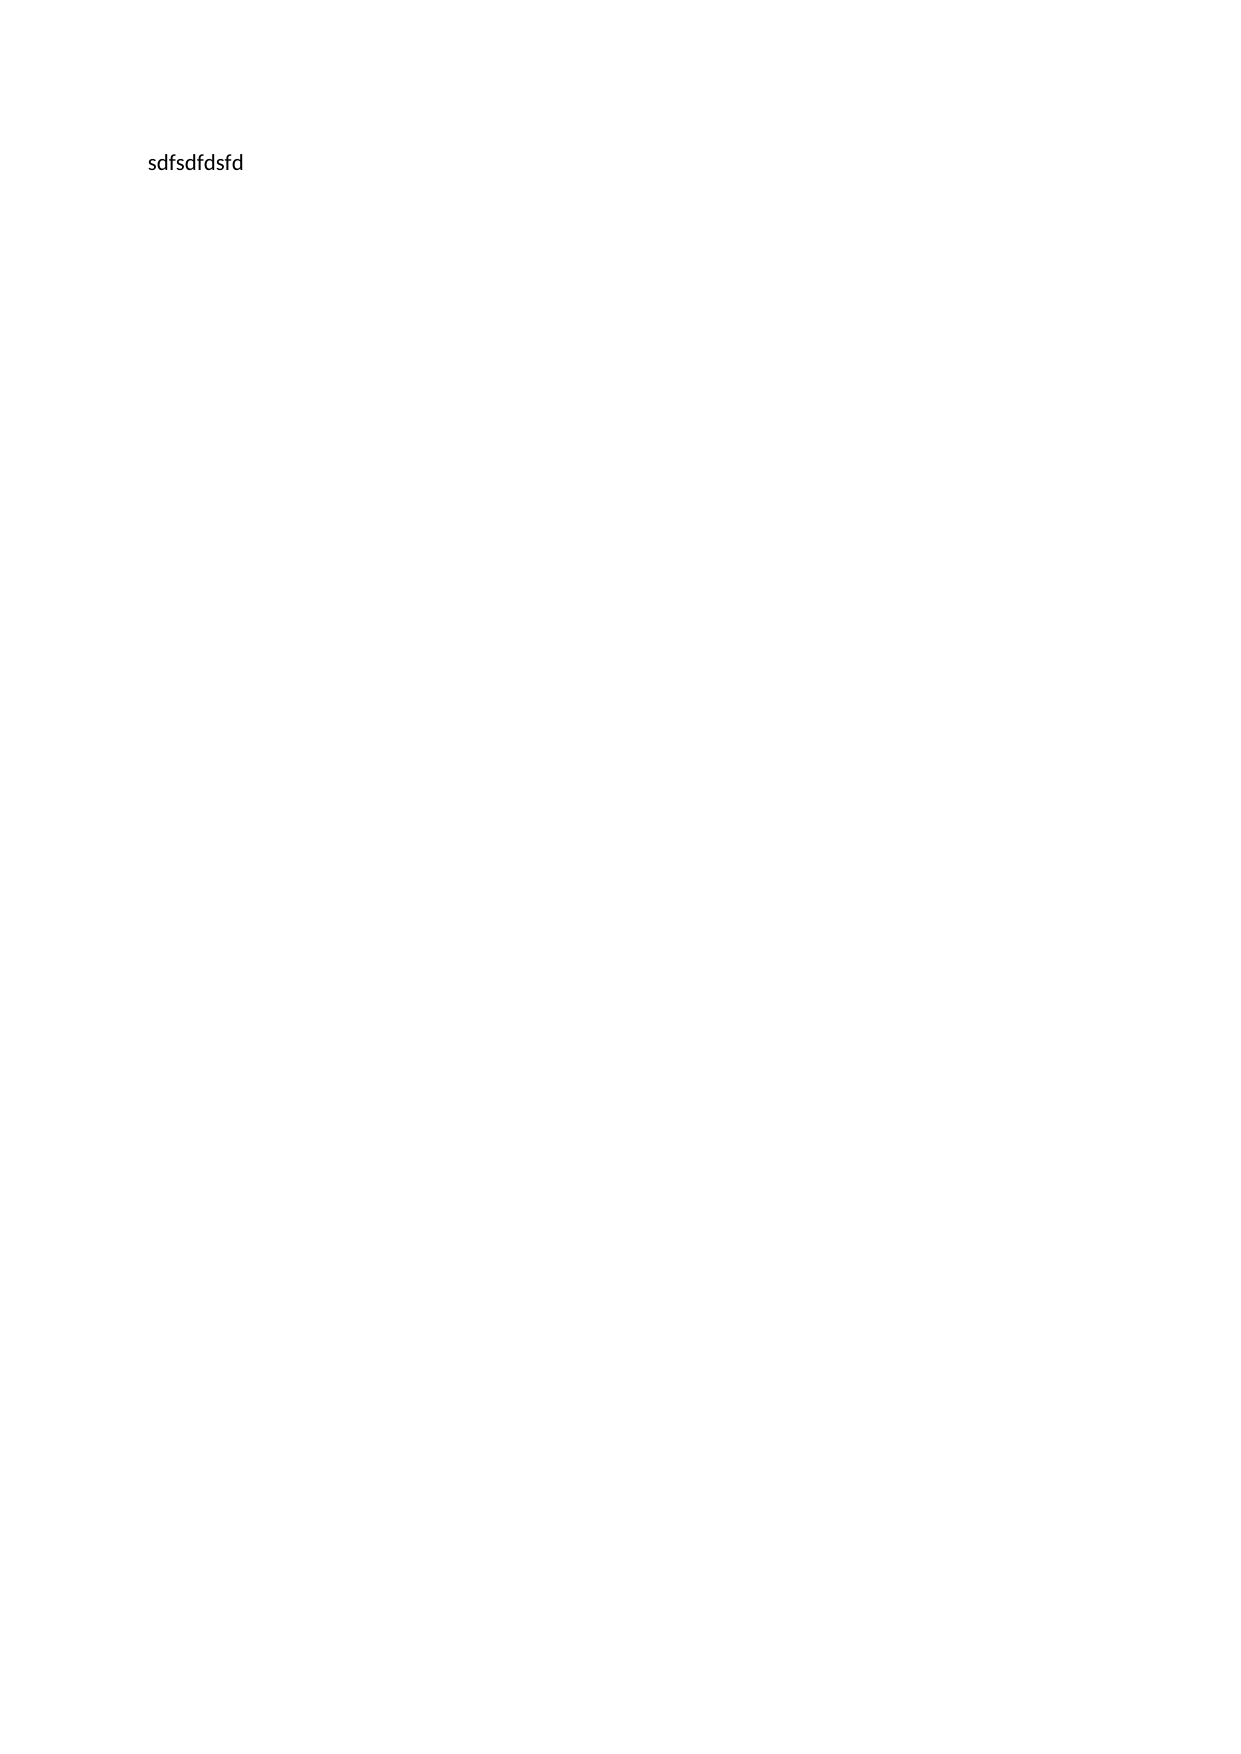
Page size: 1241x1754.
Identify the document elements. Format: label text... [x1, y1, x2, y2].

text sdfsdfdsfd [148, 148, 1093, 176]
